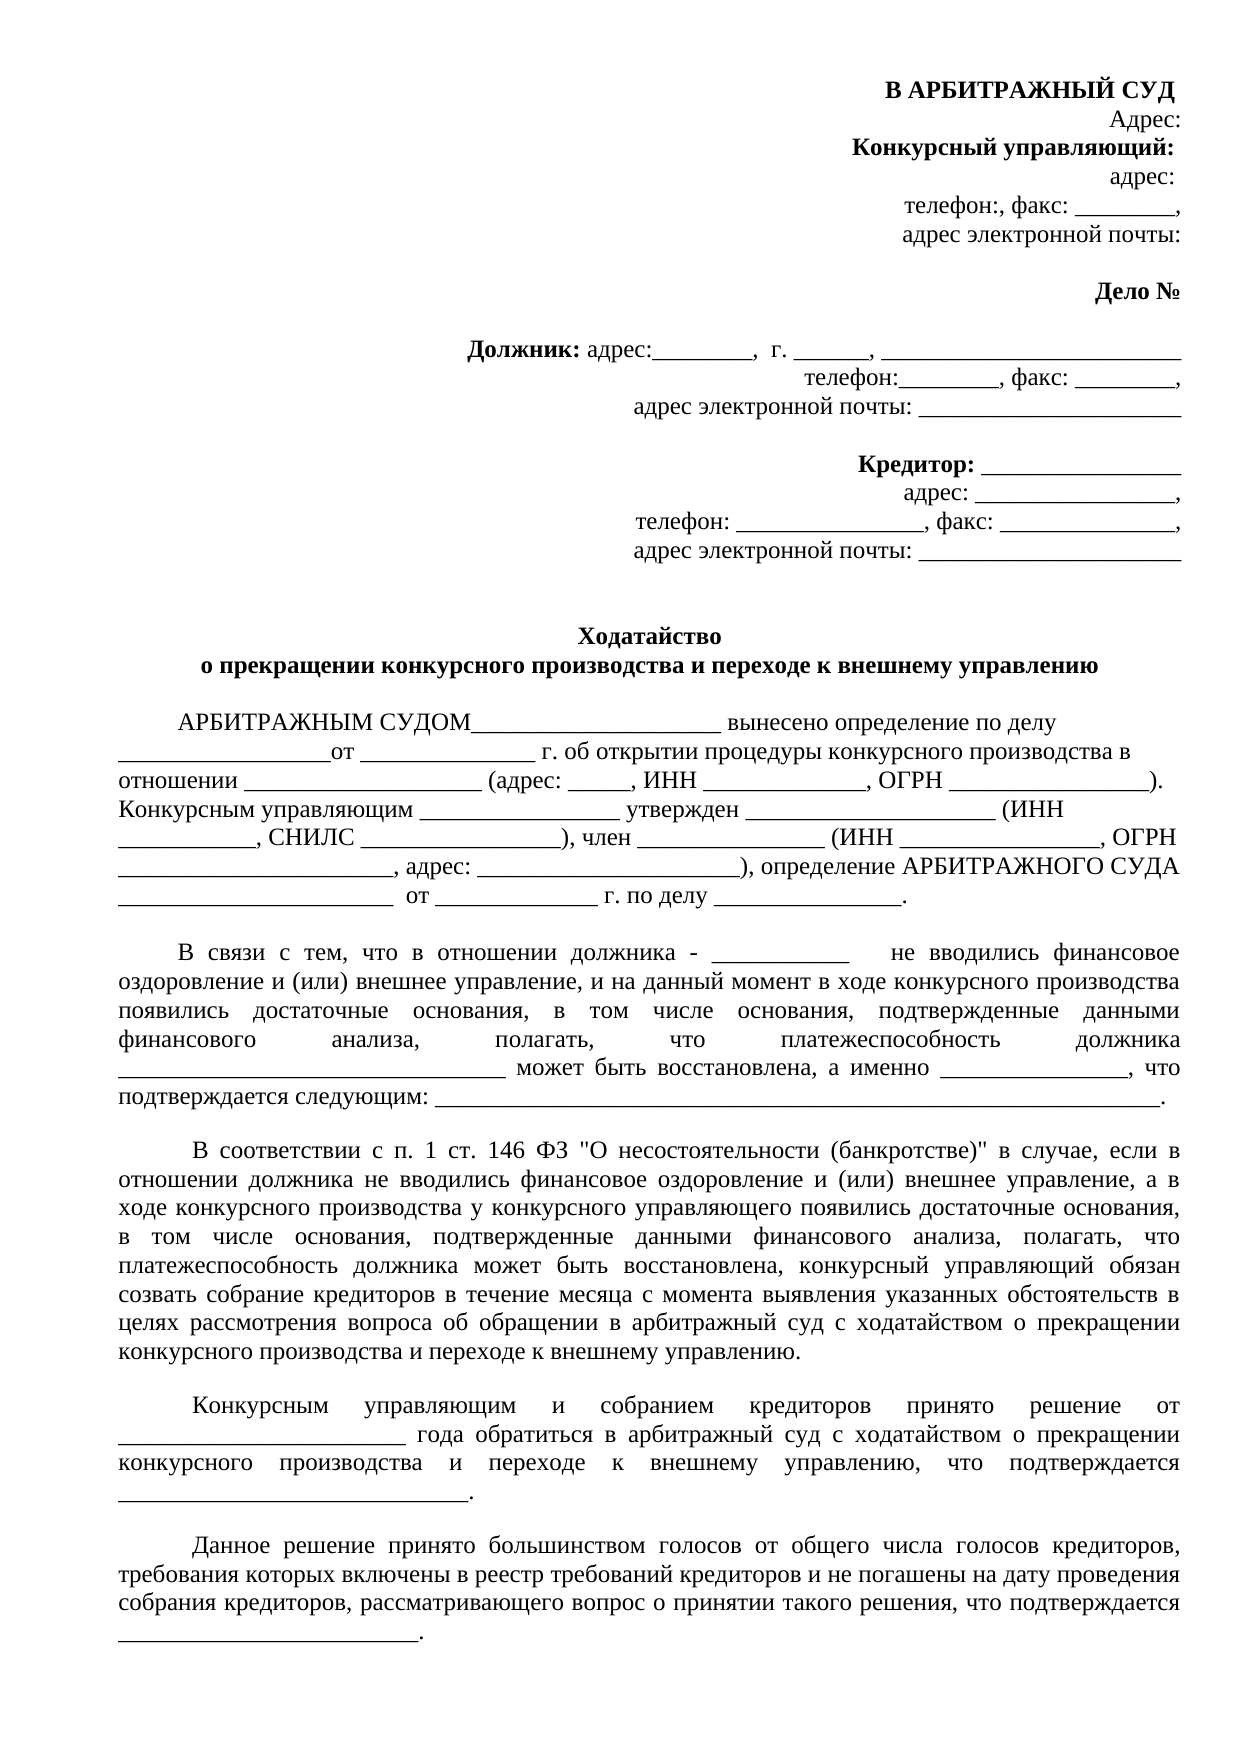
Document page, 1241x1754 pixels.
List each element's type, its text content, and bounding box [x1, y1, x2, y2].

text Ходатайство [118, 621, 1181, 650]
text Дело № [118, 276, 1181, 305]
text о прекращении конкурсного производства и переходе к внешнему управлению [118, 650, 1181, 679]
text В соответствии с п. 1 ст. 146 ФЗ "О несостоятельности (банкротстве)" в случае, если в отношении должника не вводились финансовое оздоровление и (или) внешнее управление, а в ходе конкурсного производства у конкурсного управляющего появились достаточные основания, в том числе основания, подтвержденные данными финансового анализа, полагать, что платежеспособность должника может быть восстановлена, конкурсный управляющий обязан созвать собрание кредиторов в течение месяца с момента выявления указанных обстоятельств в целях рассмотрения вопроса об обращении в арбитражный суд с ходатайством о прекращении конкурсного производства и переходе к внешнему управлению. [118, 1135, 1181, 1365]
text Конкурсный управляющий: адрес: телефон:, факс: ________, адрес электронной почты: [118, 132, 1181, 247]
text Конкурсным управляющим и собранием кредиторов принято решение от _______________________ года обратиться в арбитражный суд с ходатайством о прекращении конкурсного производства и переходе к внешнему управлению, что подтверждается ____________________________. [118, 1390, 1181, 1505]
text В связи с тем, что в отношении должника - ___________ не вводились финансовое оздоровление и (или) внешнее управление, и на данный момент в ходе конкурсного производства появились достаточные основания, в том числе основания, подтвержденные данными финансового анализа, полагать, что платежеспособность должника _______________________________ может быть восстановлена, а именно _______________, что подтверждается следующим: __________________________________________________________. [118, 937, 1181, 1110]
text Кредитор: ________________ адрес: ________________, телефон: _______________, факс: ______________, адрес электронной почты: _____________________ [362, 449, 1181, 564]
text Данное решение принято большинством голосов от общего числа голосов кредиторов, требования которых включены в реестр требований кредиторов и не погашены на дату проведения собрания кредиторов, рассматривающего вопрос о принятии такого решения, что подтверждается ________________________. [118, 1530, 1181, 1645]
text В АРБИТРАЖНЫЙ СУД Адрес: [118, 75, 1181, 132]
text АРБИТРАЖНЫМ СУДОМ____________________ вынесено определение по делу _________________от ______________ г. об открытии процедуры конкурсного производства в отношении ___________________ (адрес: _____, ИНН _____________, ОГРН ________________). Конкурсным управляющим ________________ утвержден ____________________ (ИНН ___________, СНИЛС ________________), член _______________ (ИНН ________________, ОГРН ______________________, адрес: _____________________), определение АРБИТРАЖНОГО СУДА ______________________ от _____________ г. по делу _______________. [118, 707, 1181, 909]
text Должник: адрес:________, г. ______, ________________________ телефон:________, факс: ________, адрес электронной почты: _____________________ [118, 334, 1181, 420]
